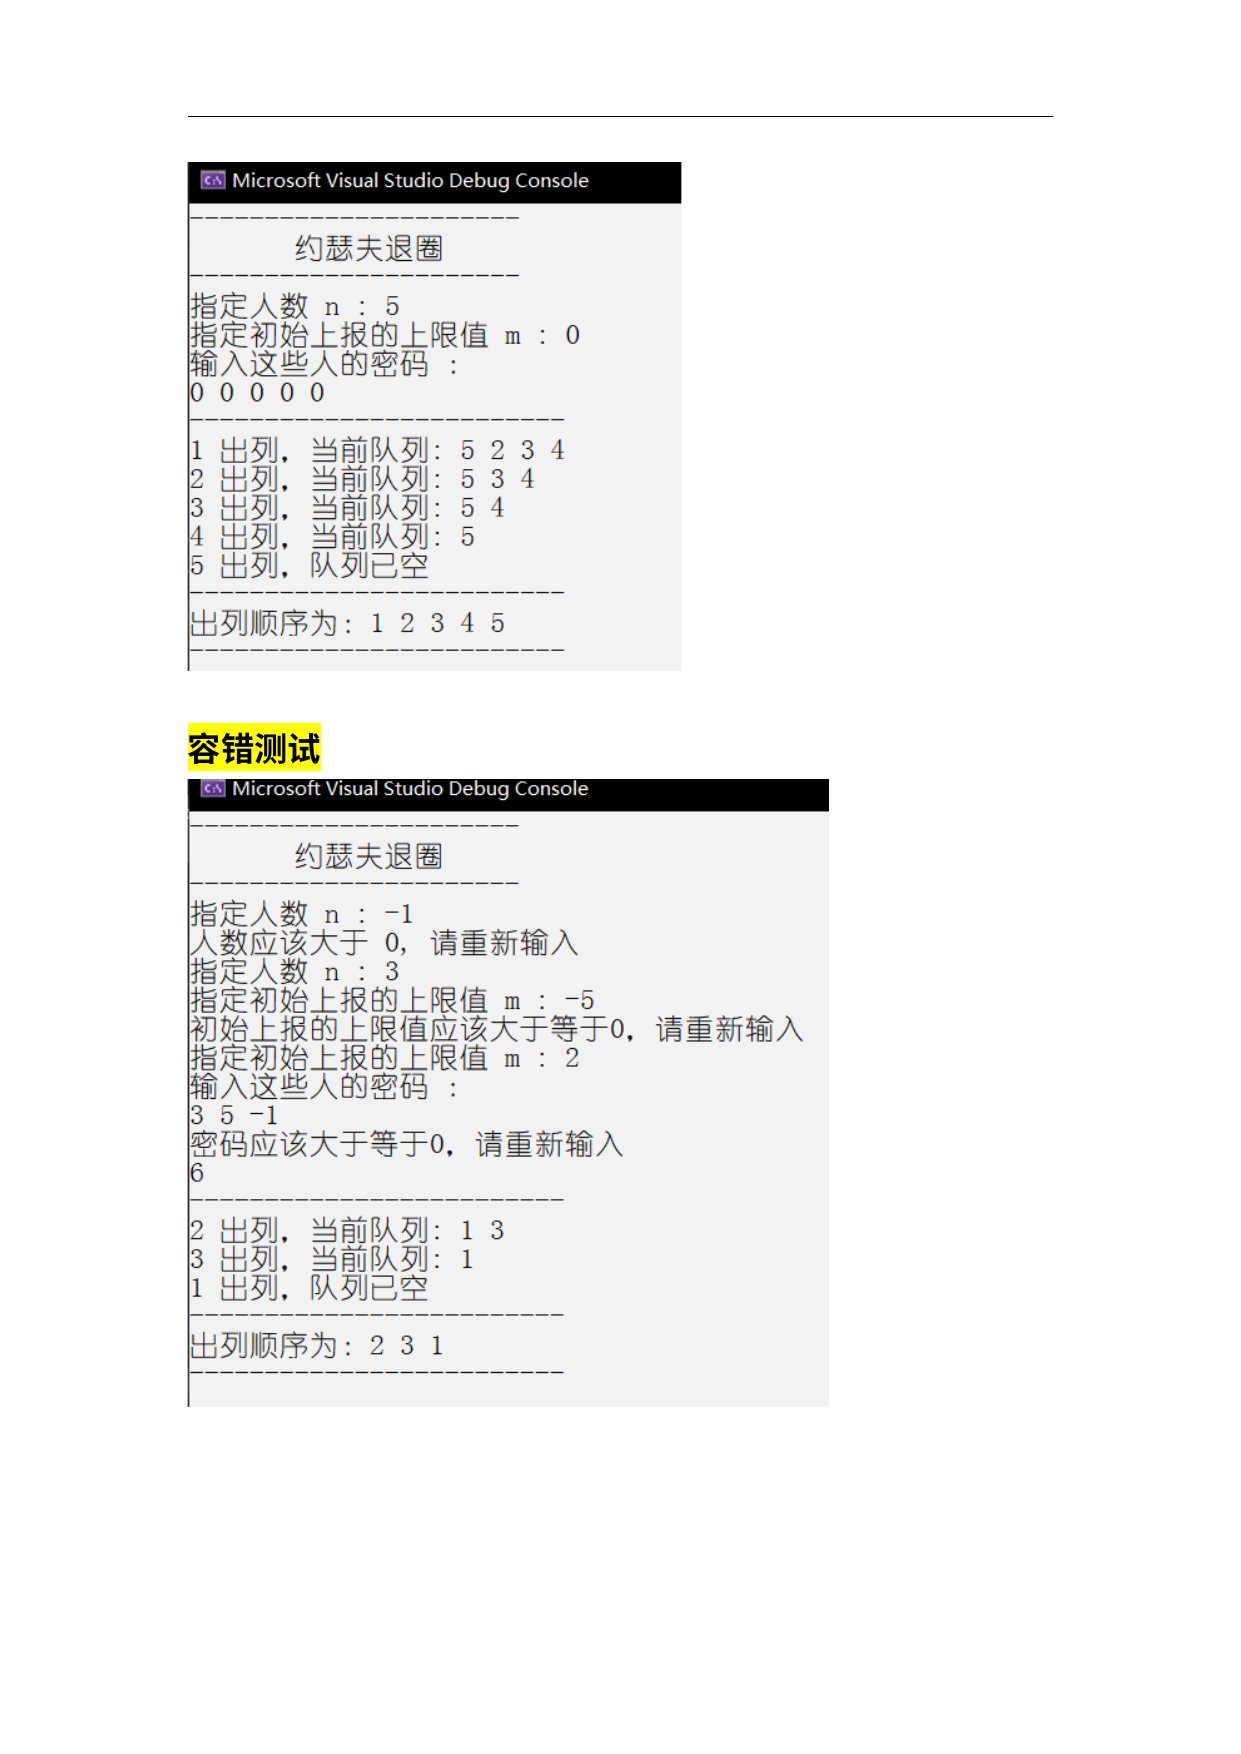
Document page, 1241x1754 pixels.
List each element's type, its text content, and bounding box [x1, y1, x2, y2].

picture [187, 779, 829, 1407]
text 容错测试 [187, 714, 1053, 779]
picture [187, 162, 682, 671]
